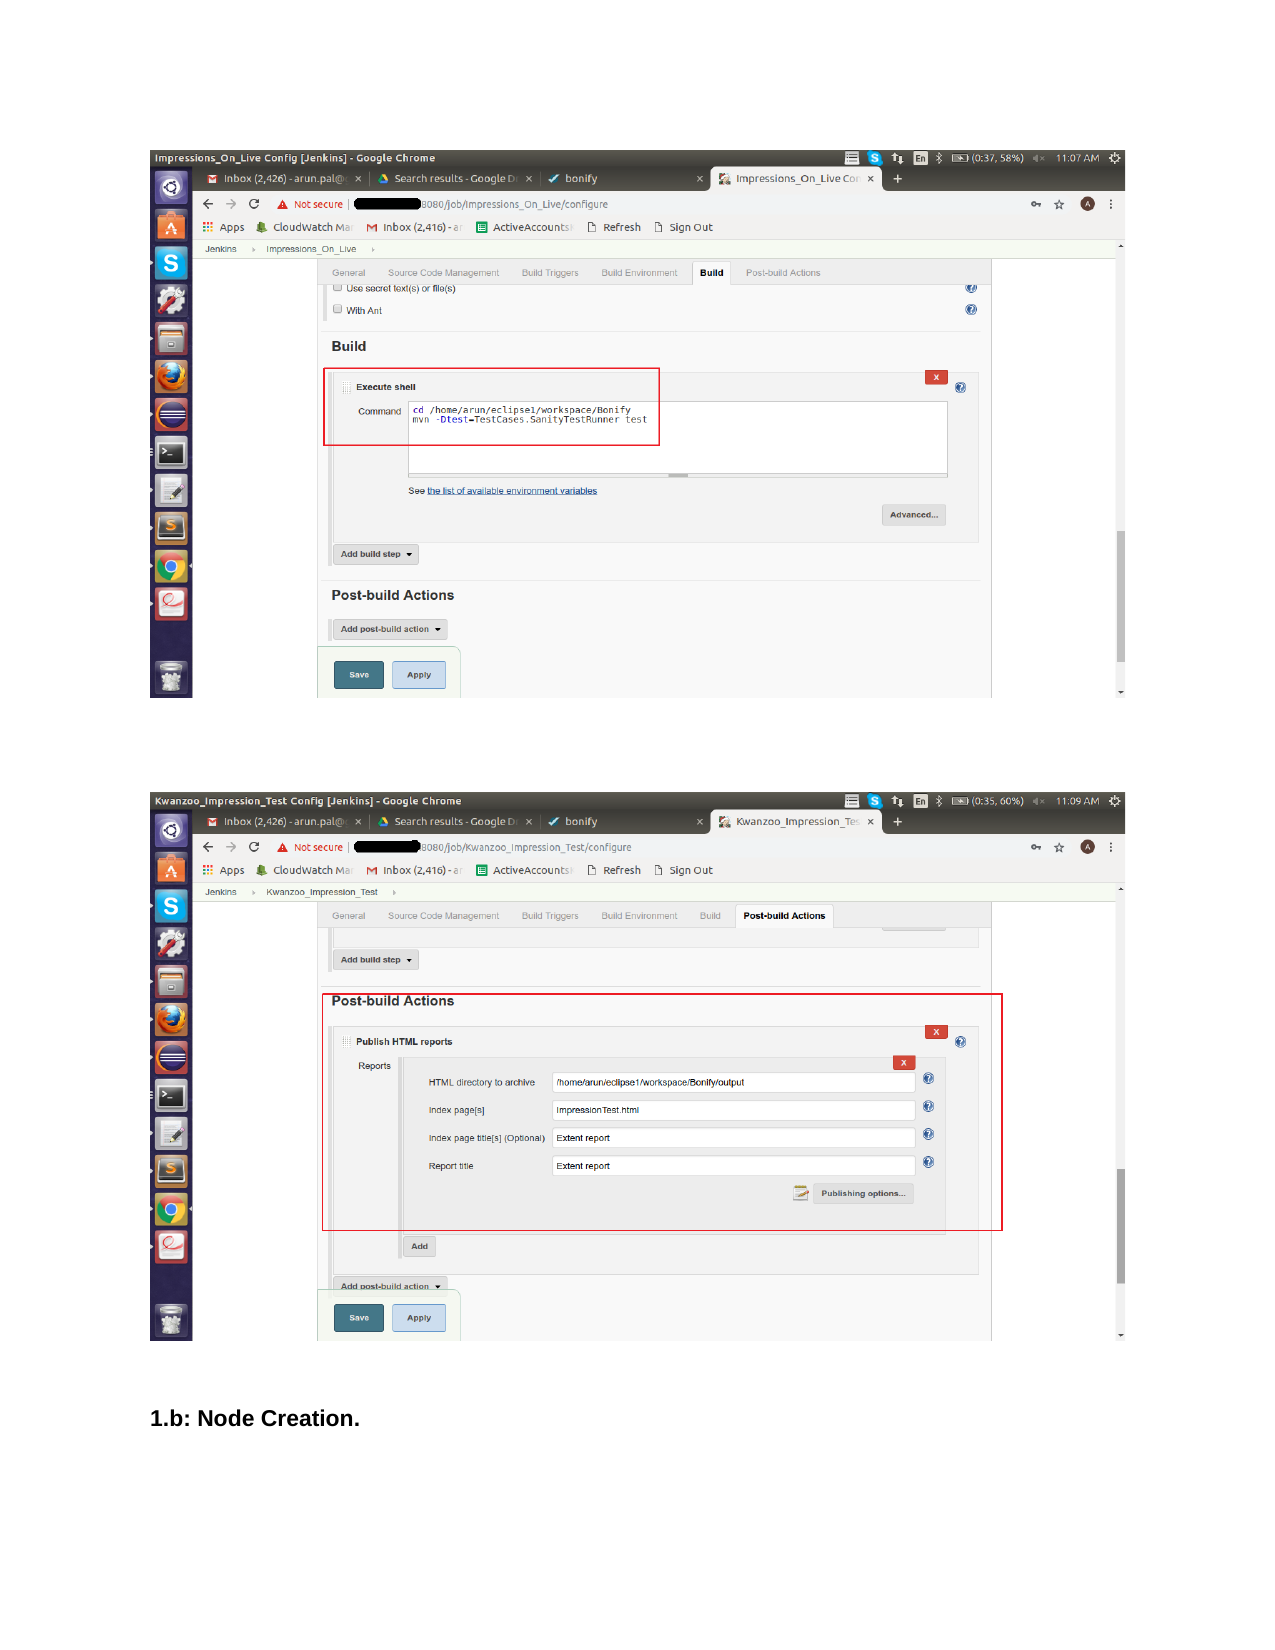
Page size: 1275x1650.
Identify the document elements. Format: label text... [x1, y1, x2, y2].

picture [872, 797, 878, 804]
text 1.b: Node Creation. [150, 1404, 1125, 1431]
picture [872, 154, 878, 161]
picture [150, 792, 1125, 1341]
picture [150, 150, 1125, 698]
